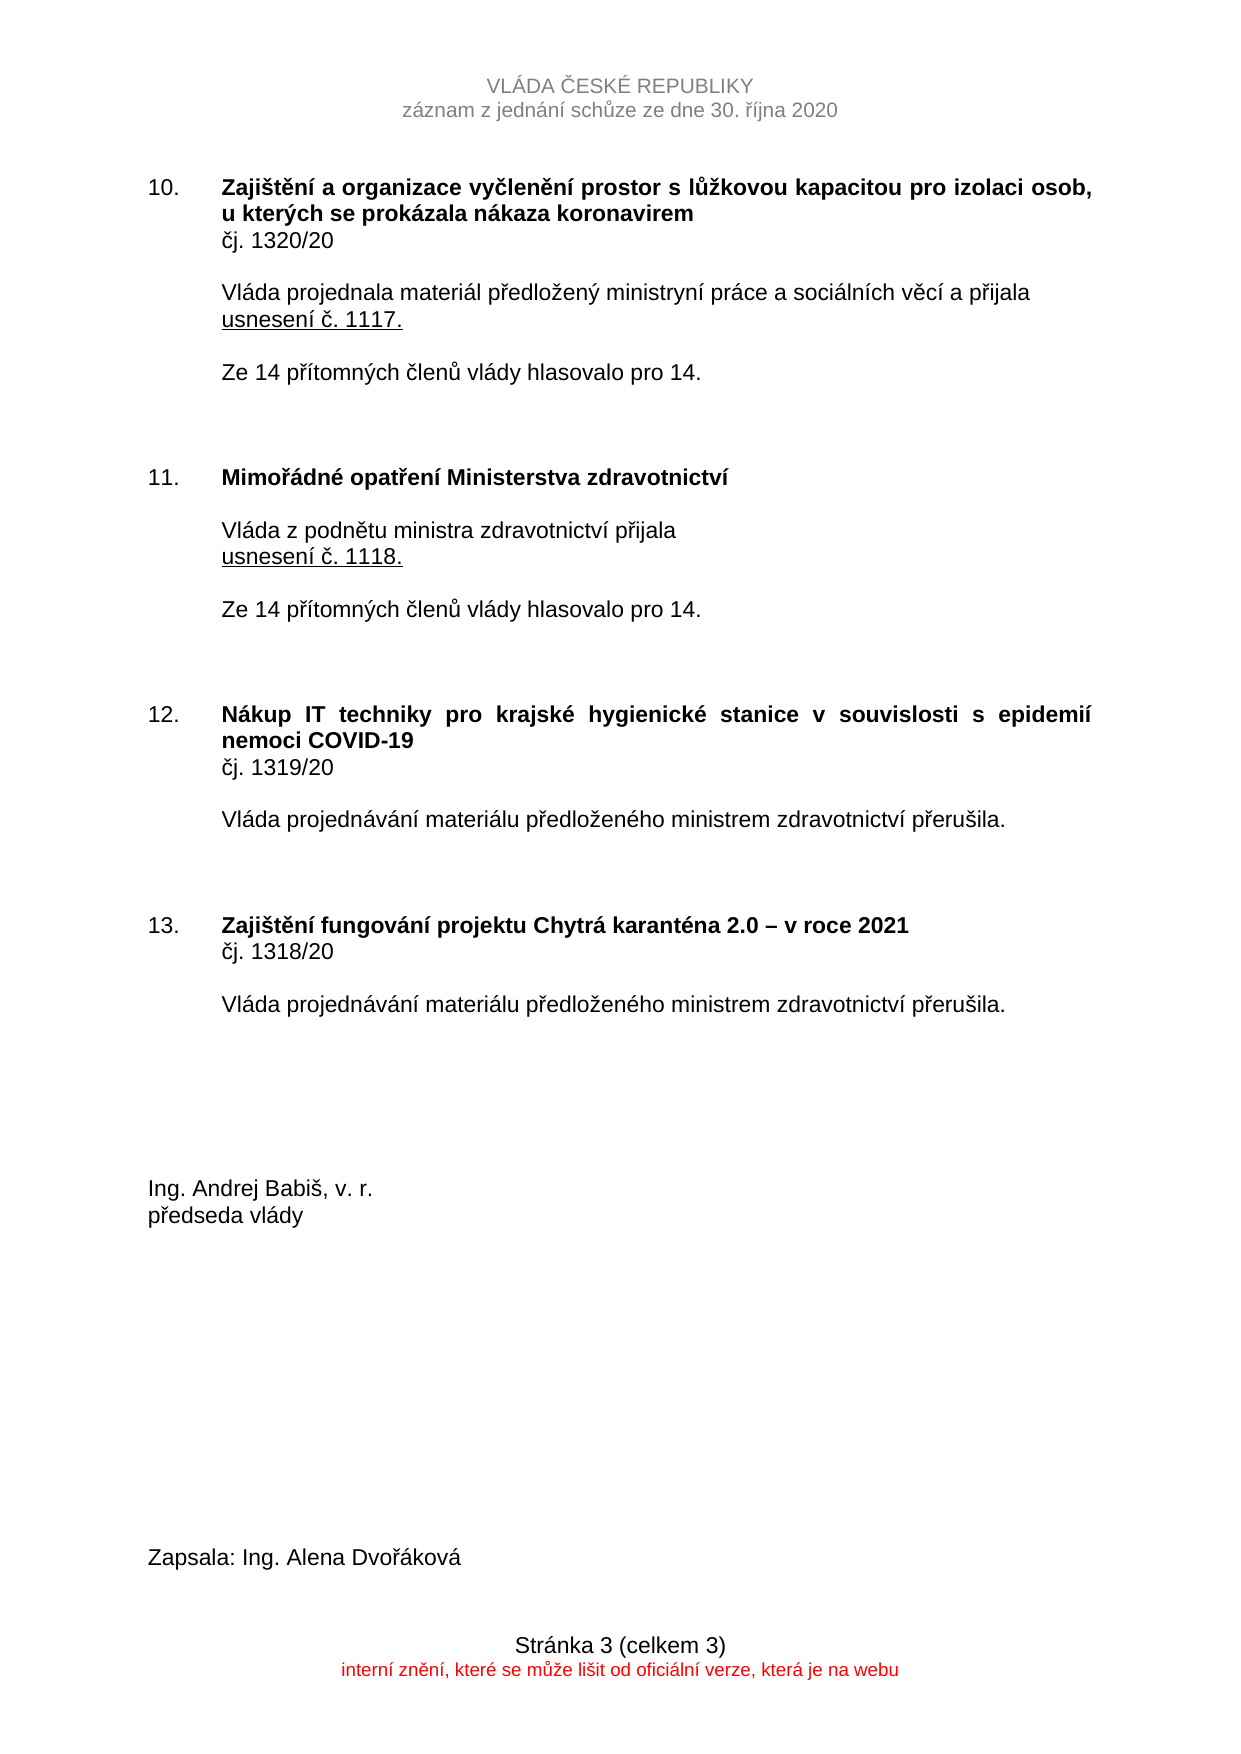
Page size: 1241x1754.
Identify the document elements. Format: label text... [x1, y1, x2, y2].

text Ing. Andrej Babiš, v. r. [148, 1175, 1093, 1202]
text 10. Zajištění a organizace vyčlenění prostor s lůžkovou kapacitou pro izolaci osob, u kterých se prokázala nákaza koronavirem [148, 174, 1093, 227]
text Vláda projednávání materiálu předloženého ministrem zdravotnictví přerušila. [148, 806, 1093, 833]
text čj. 1318/20 [148, 938, 1093, 964]
text čj. 1320/20 [148, 227, 1093, 253]
text Vláda projednala materiál předložený ministryní práce a sociálních věcí a přijala [148, 279, 1093, 306]
text 11. Mimořádné opatření Ministerstva zdravotnictví [148, 464, 1093, 490]
text předseda vlády [148, 1202, 1093, 1228]
text Vláda projednávání materiálu předloženého ministrem zdravotnictví přerušila. [148, 991, 1093, 1017]
text usnesení č. 1118. [148, 543, 1093, 569]
text 13. Zajištění fungování projektu Chytrá karanténa 2.0 – v roce 2021 [148, 912, 1093, 938]
text usnesení č. 1117. [148, 306, 1093, 332]
text Vláda z podnětu ministra zdravotnictví přijala [148, 517, 1093, 543]
text Ze 14 přítomných členů vlády hlasovalo pro 14. [148, 596, 1093, 622]
text čj. 1319/20 [148, 754, 1093, 780]
text 12. Nákup IT techniky pro krajské hygienické stanice v souvislosti s epidemií nemoci COVID-19 [148, 701, 1093, 754]
text Zapsala: Ing. Alena Dvořáková [148, 1544, 1093, 1571]
text Ze 14 přítomných členů vlády hlasovalo pro 14. [148, 358, 1093, 385]
